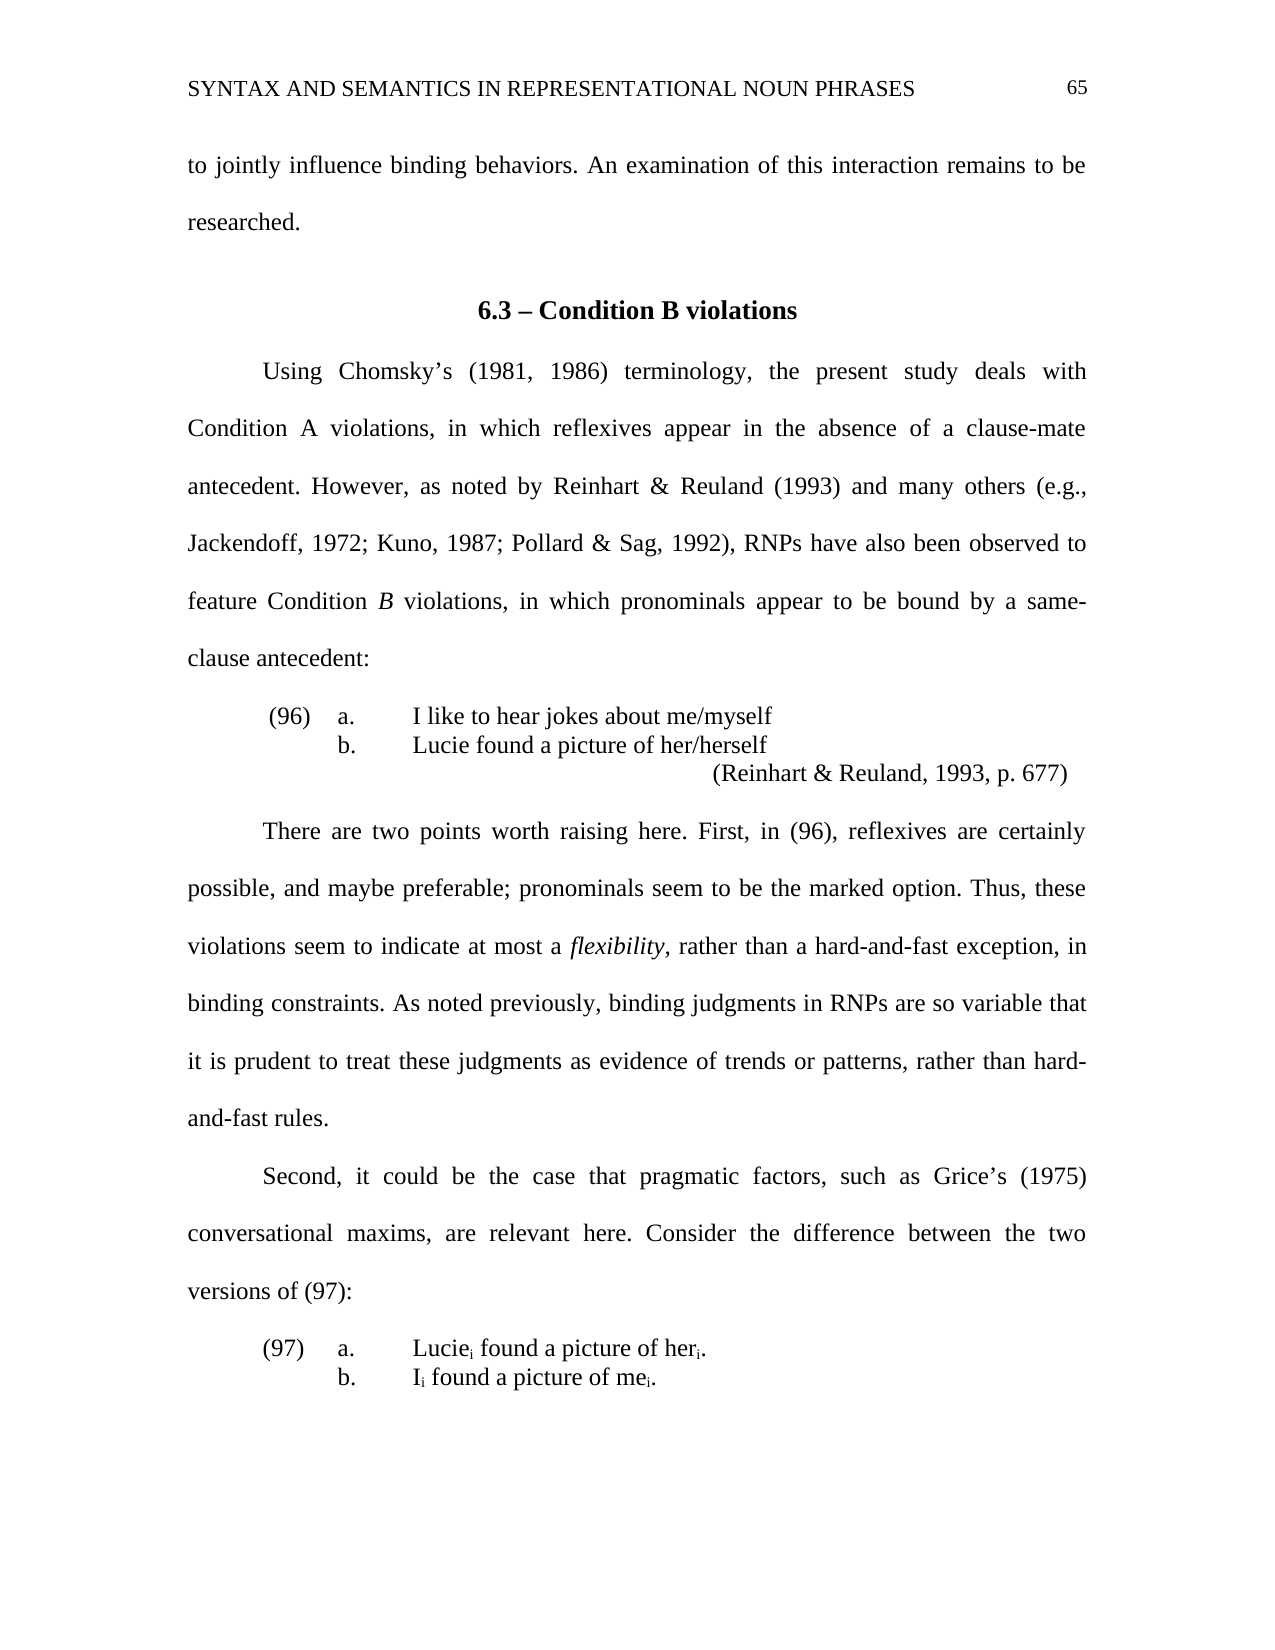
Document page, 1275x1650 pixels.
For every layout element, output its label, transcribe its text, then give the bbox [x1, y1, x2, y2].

text (Reinhart & Reuland, 1993, p. 677) [337, 758, 1087, 787]
text There are two points worth raising here. First, in (96), reflexives are certainly possible, and maybe preferable; pronominals seem to be the marked option. Thus, these violations seem to indicate at most a flexibility, rather than a hard-and-fast exception, in binding constraints. As noted previously, binding judgments in RNPs are so variable that it is prudent to treat these judgments as evidence of trends or patterns, rather than hard-and-fast rules. [187, 816, 1087, 1132]
text b. Lucie found a picture of her/herself [337, 730, 1087, 758]
text (96) a. I like to hear jokes about me/myself [187, 701, 1087, 730]
text Using Chomsky’s (1981, 1986) terminology, the present study deals with Condition A violations, in which reflexives appear in the absence of a clause-mate antecedent. However, as noted by Reinhart & Reuland (1993) and many others (e.g., Jackendoff, 1972; Kuno, 1987; Pollard & Sag, 1992), RNPs have also been observed to feature Condition B violations, in which pronominals appear to be bound by a same-clause antecedent: [187, 356, 1087, 672]
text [187, 150, 1087, 236]
text b. Ii found a picture of mei. [337, 1362, 1087, 1391]
text Second, it could be the case that pragmatic factors, such as Grice’s (1975) conversational maxims, are relevant here. Consider the difference between the two versions of (97): [187, 1161, 1087, 1305]
text 6.3 – Condition B violations [187, 294, 1087, 325]
text (97) a. Luciei found a picture of heri. [187, 1333, 1087, 1362]
